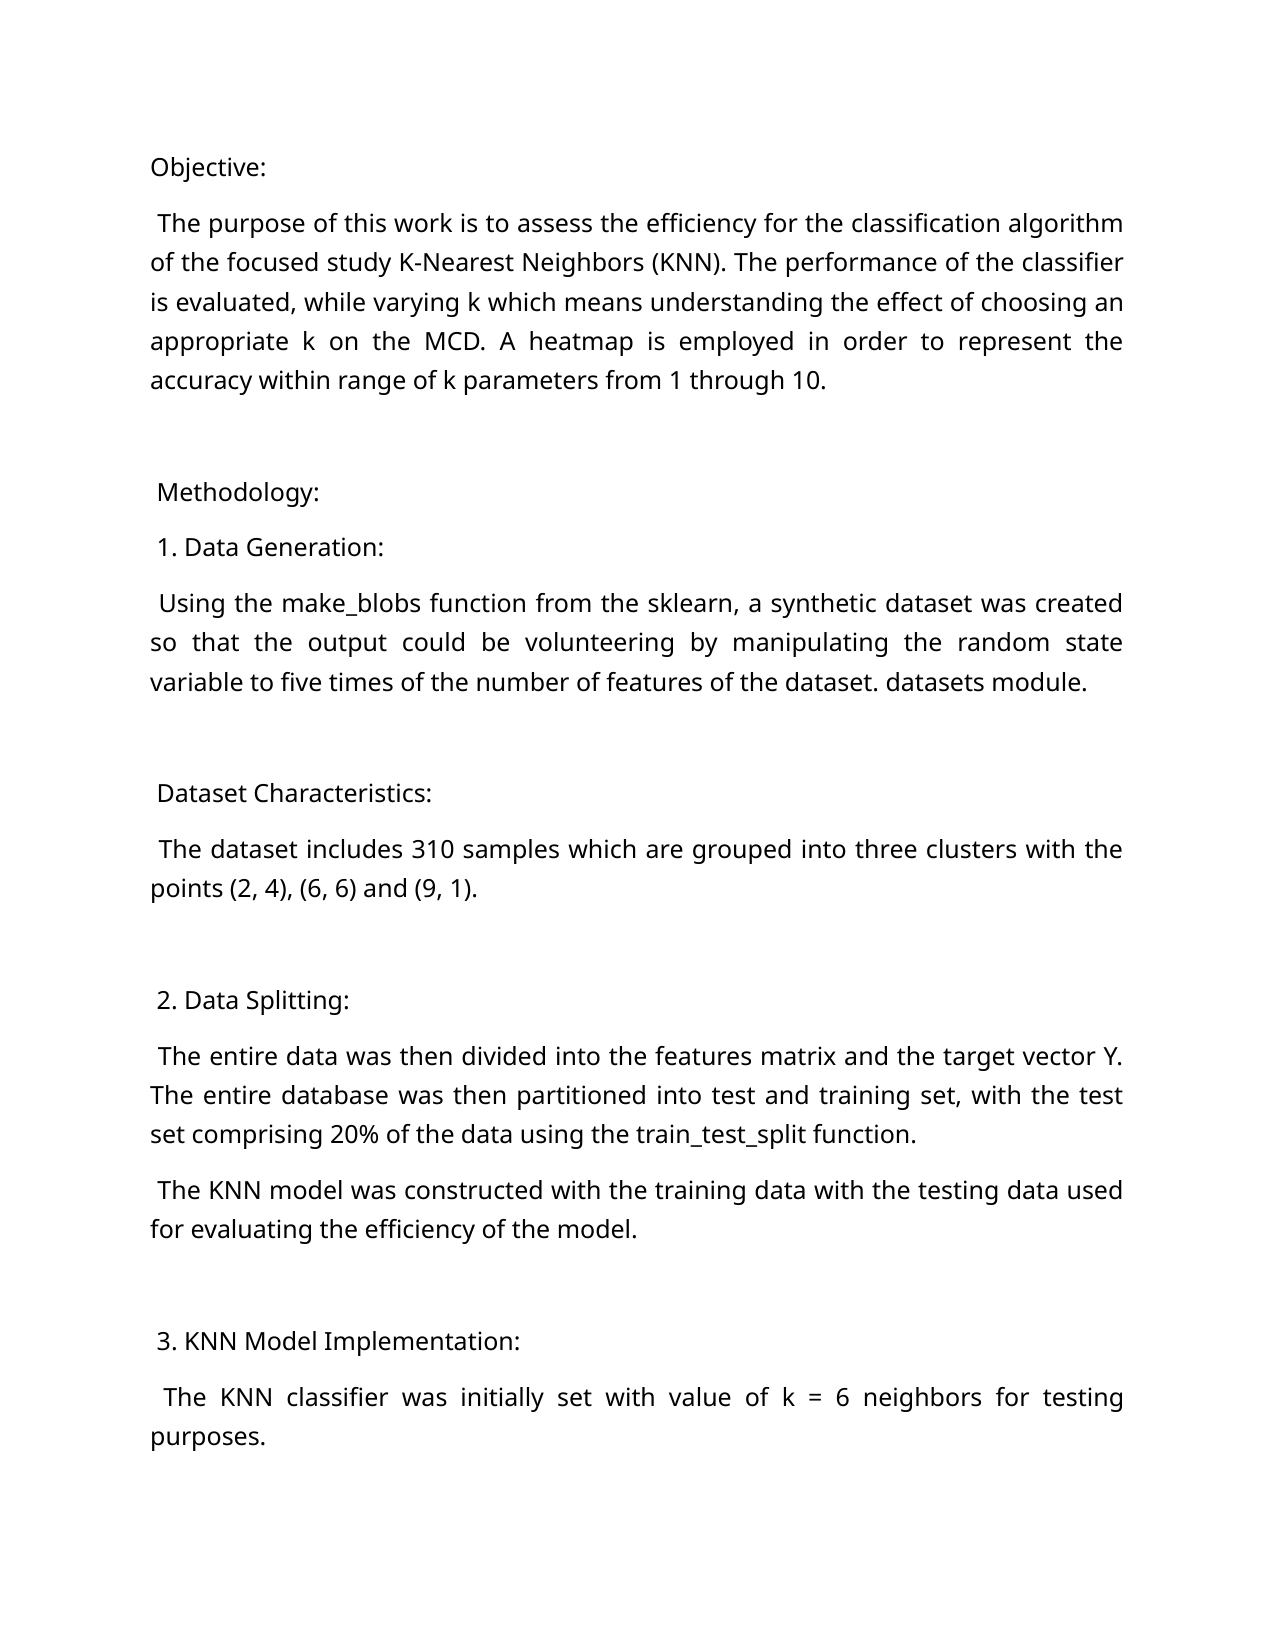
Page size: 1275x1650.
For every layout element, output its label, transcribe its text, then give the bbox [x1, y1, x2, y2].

text The purpose of this work is to assess the efficiency for the classification algorithm of the focused study K-Nearest Neighbors (KNN). The performance of the classifier is evaluated, while varying k which means understanding the effect of choosing an appropriate k on the MCD. A heatmap is employed in order to represent the accuracy within range of k parameters from 1 through 10. [150, 206, 1125, 397]
text The entire data was then divided into the features matrix and the target vector Y. The entire database was then partitioned into test and training set, with the test set comprising 20% of the data using the train_test_split function. [150, 1038, 1125, 1151]
text Dataset Characteristics: [150, 776, 1125, 810]
text Objective: [150, 150, 1125, 184]
text Methodology: [150, 474, 1125, 508]
text 1. Data Generation: [150, 530, 1125, 564]
text The KNN classifier was initially set with value of k = 6 neighbors for testing purposes. [150, 1379, 1125, 1452]
text Using the make_blobs function from the sklearn, a synthetic dataset was created so that the output could be volunteering by manipulating the random state variable to five times of the number of features of the dataset. datasets module. [150, 586, 1125, 698]
text The dataset includes 310 samples which are grouped into three clusters with the points (2, 4), (6, 6) and (9, 1). [150, 832, 1125, 905]
text 3. KNN Model Implementation: [150, 1323, 1125, 1357]
text 2. Data Splitting: [150, 982, 1125, 1017]
text The KNN model was constructed with the training data with the testing data used for evaluating the efficiency of the model. [150, 1172, 1125, 1246]
